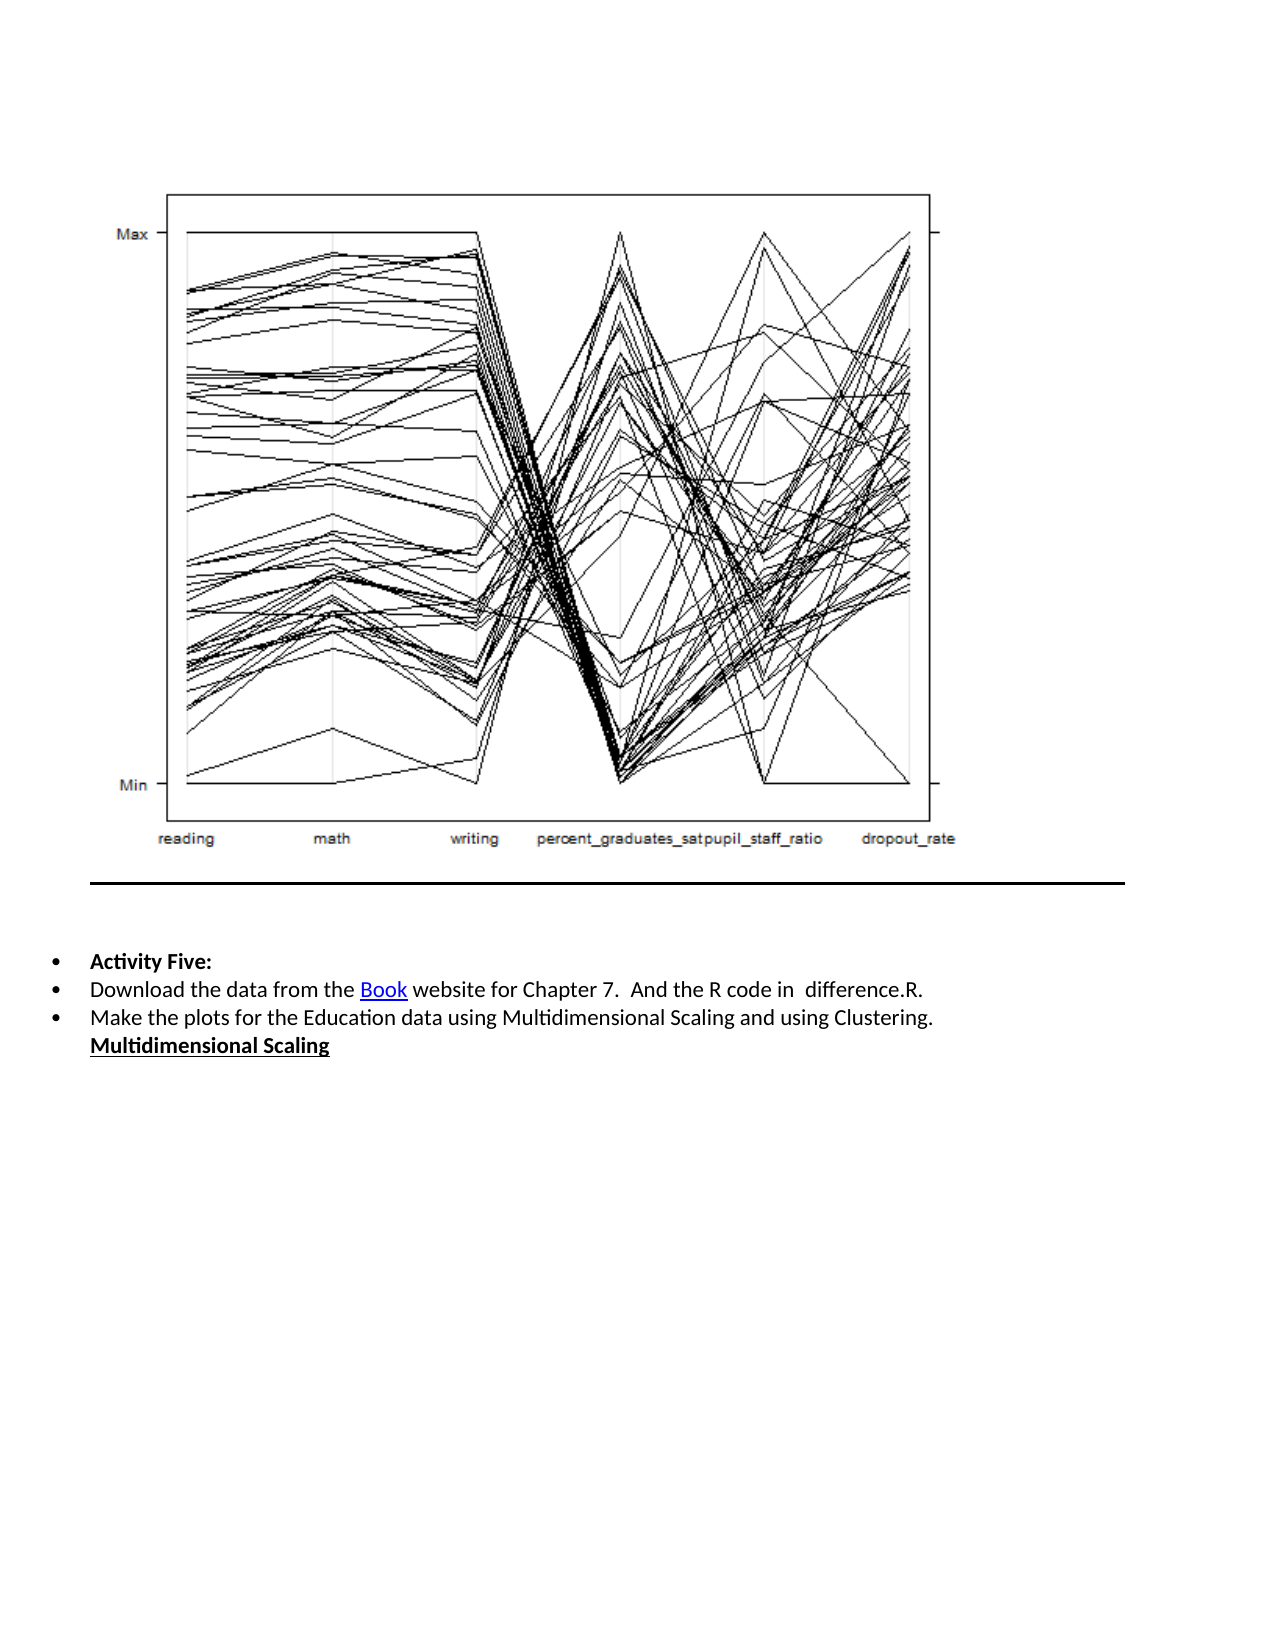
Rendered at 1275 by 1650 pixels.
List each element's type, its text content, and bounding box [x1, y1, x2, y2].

list Activity Five: [52, 947, 1125, 975]
list Download the data from the Book website for Chapter 7. And the R code in difference.R. [52, 975, 1125, 1003]
list Make the plots for the Education data using Multidimensional Scaling and using Clustering. [52, 1003, 1125, 1031]
picture [90, 150, 976, 880]
text Multidimensional Scaling [90, 1031, 1125, 1059]
